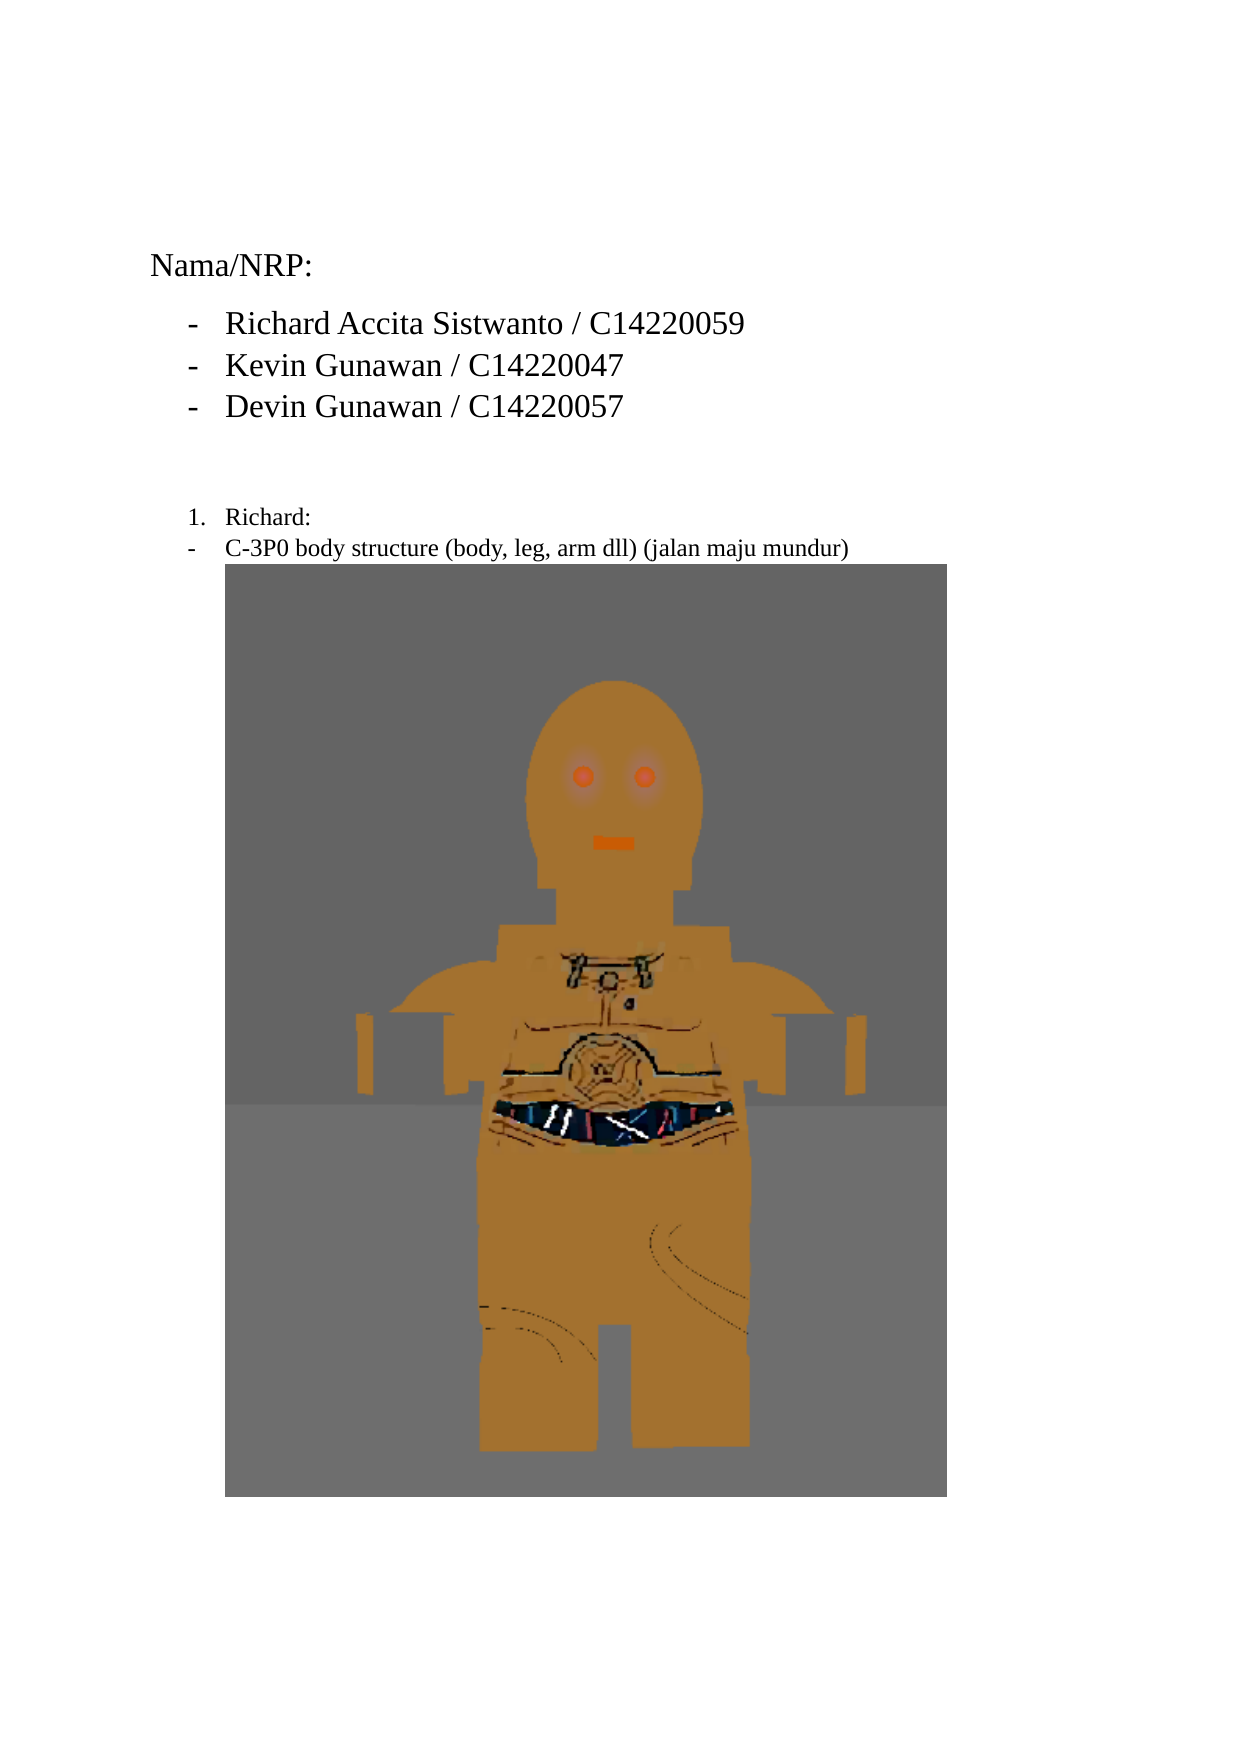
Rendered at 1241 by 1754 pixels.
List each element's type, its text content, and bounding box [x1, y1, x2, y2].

list Devin Gunawan / C14220057 [187, 386, 1090, 424]
list Richard: [187, 502, 1090, 531]
list Kevin Gunawan / C14220047 [187, 345, 1090, 383]
picture [225, 564, 947, 1497]
list Richard Accita Sistwanto / C14220059 [187, 303, 1090, 342]
list C-3P0 body structure (body, leg, arm dll) (jalan maju mundur) [187, 533, 1090, 562]
text Nama/NRP: [150, 245, 1090, 284]
